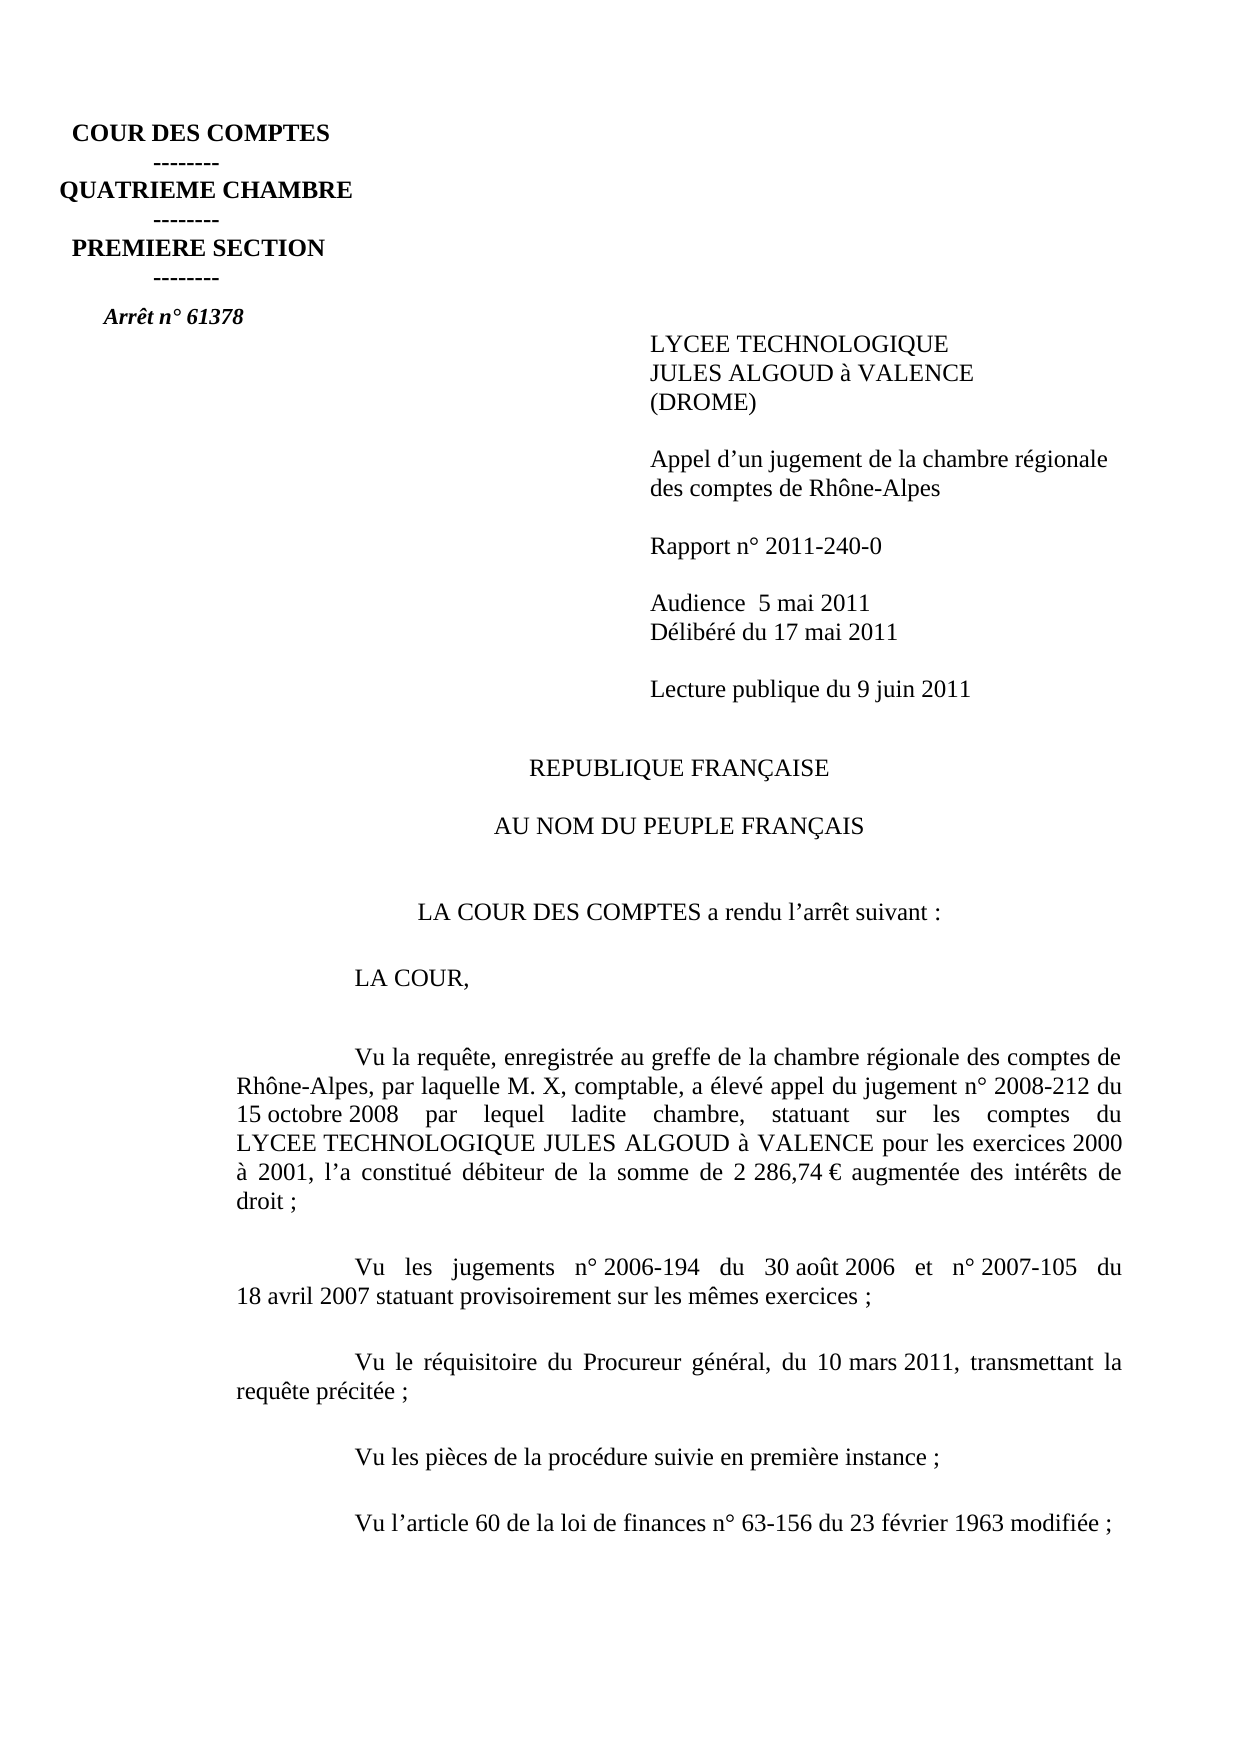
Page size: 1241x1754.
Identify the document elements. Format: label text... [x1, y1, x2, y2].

text AU NOM DU PEUPLE FRANÇAIS [236, 811, 1122, 839]
text COUR DES COMPTES [59, 118, 1122, 147]
text Vu les jugements n° 2006-194 du 30 août 2006 et n° 2007-105 du 18 avril 2007 statuant provisoirement sur les mêmes exercices ; [236, 1252, 1122, 1309]
text lycee technologique [650, 329, 1122, 358]
text -------- [59, 147, 1122, 176]
text Lecture publique du 9 juin 2011 [650, 674, 1122, 703]
text QUATRIEME CHAMBRE [59, 176, 1122, 204]
text PREMIERE SECTION [59, 233, 1122, 262]
text Audience 5 mai 2011 [650, 588, 1122, 617]
text Appel d’un jugement de la chambre régionale des comptes de Rhône-Alpes [650, 444, 1122, 502]
text -------- [59, 204, 1122, 233]
text Vu la requête, enregistrée au greffe de la chambre régionale des comptes de Rhône-Alpes, par laquelle M. X, comptable, a élevé appel du jugement n° 2008-212 du 15 octobre 2008 par lequel ladite chambre, statuant sur les comptes du LYCEE TECHNOLOGIQUE JULES ALGOUD à VALENCE pour les exercices 2000 à 2001, l’a constitué débiteur de la somme de 2 286,74 € augmentée des intérêts de droit ; [236, 1042, 1122, 1214]
text -------- [59, 262, 1122, 291]
text Vu l’article 60 de la loi de finances n° 63-156 du 23 février 1963 modifiée ; [236, 1508, 1122, 1537]
text jules algoud à valence [650, 358, 1122, 387]
text (DROME) [650, 387, 1122, 416]
text Délibéré du 17 mai 2011 [650, 617, 1122, 646]
text Vu les pièces de la procédure suivie en première instance ; [236, 1442, 1122, 1471]
text Rapport n° 2011-240-0 [650, 531, 1122, 559]
text Vu le réquisitoire du Procureur général, du 10 mars 2011, transmettant la requête précitée ; [236, 1347, 1122, 1404]
text LA COUR, [236, 963, 1122, 992]
text REPUBLIQUE FRANÇAISE [236, 753, 1122, 782]
text LA COUR DES COMPTES a rendu l’arrêt suivant : [236, 897, 1122, 926]
text Arrêt n° 61378 [59, 303, 1122, 329]
